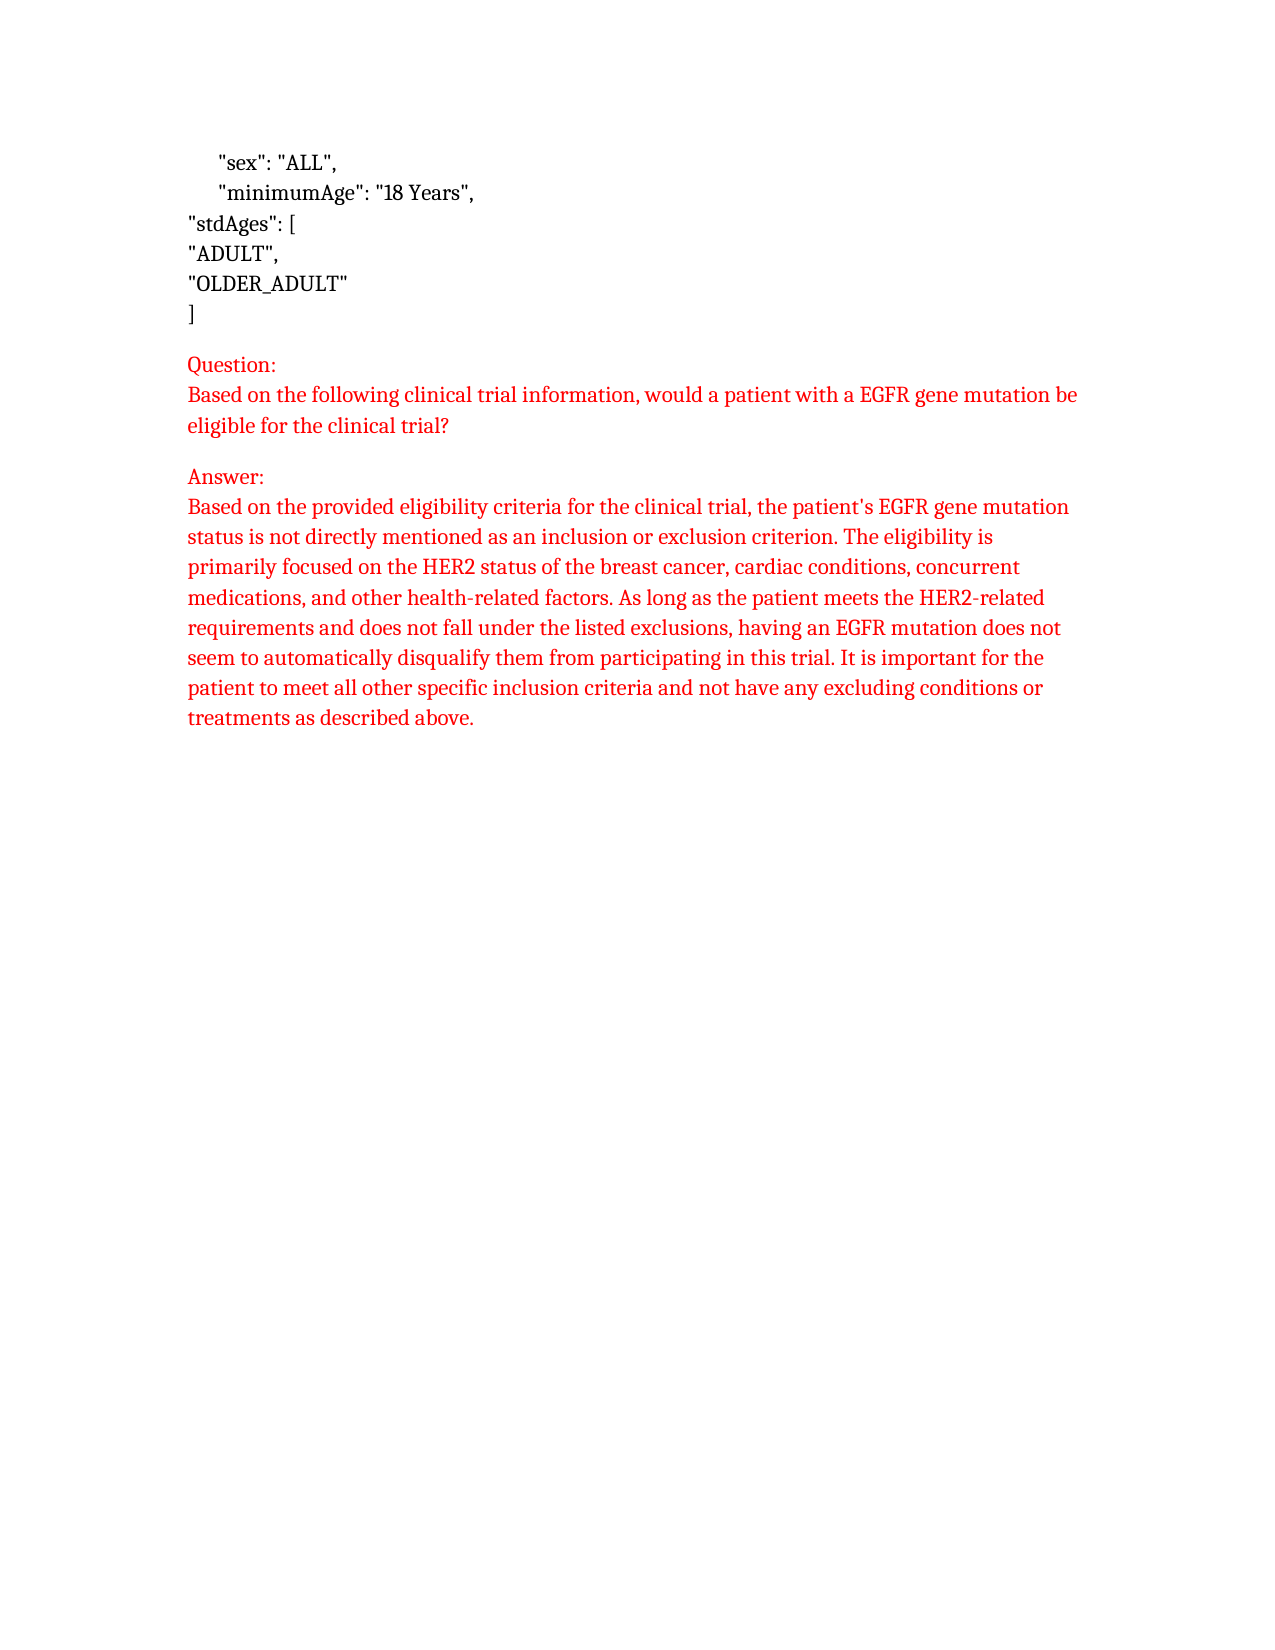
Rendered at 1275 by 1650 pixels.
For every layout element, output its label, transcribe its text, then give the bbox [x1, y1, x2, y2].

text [187, 150, 1087, 327]
text Answer: Based on the provided eligibility criteria for the clinical trial, the patient's EGFR gene mutation status is not directly mentioned as an inclusion or exclusion criterion. The eligibility is primarily focused on the HER2 status of the breast cancer, cardiac conditions, concurrent medications, and other health-related factors. As long as the patient meets the HER2-related requirements and does not fall under the listed exclusions, having an EGFR mutation does not seem to automatically disqualify them from participating in this trial. It is important for the patient to meet all other specific inclusion criteria and not have any excluding conditions or treatments as described above. [187, 463, 1087, 732]
text Question: Based on the following clinical trial information, would a patient with a EGFR gene mutation be eligible for the clinical trial? [187, 352, 1087, 439]
